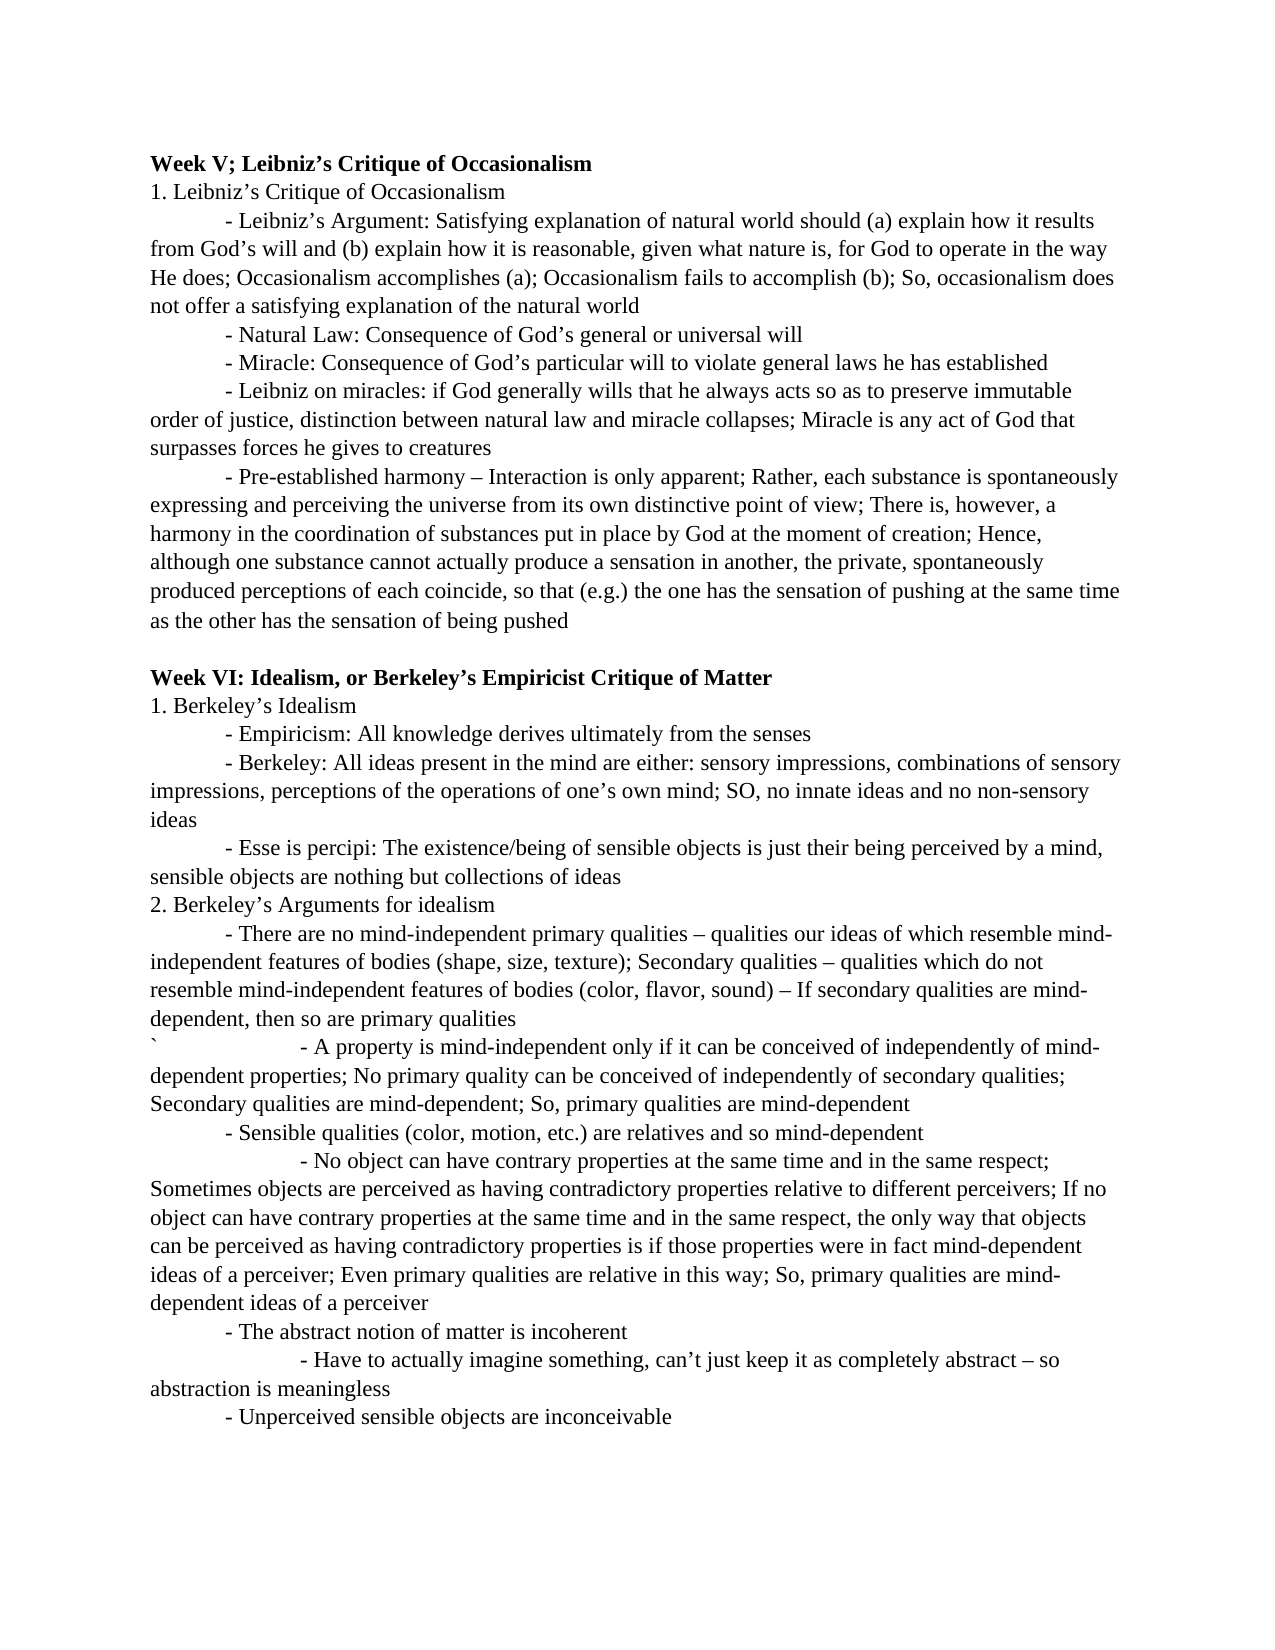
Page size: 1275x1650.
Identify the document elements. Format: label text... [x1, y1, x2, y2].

text 2. Berkeley’s Arguments for idealism [150, 891, 1125, 917]
text - No object can have contrary properties at the same time and in the same respect; Sometimes objects are perceived as having contradictory properties relative to different perceivers; If no object can have contrary properties at the same time and in the same respect, the only way that objects can be perceived as having contradictory properties is if those properties were in fact mind-dependent ideas of a perceiver; Even primary qualities are relative in this way; So, primary qualities are mind-dependent ideas of a perceiver [150, 1147, 1125, 1316]
text - Pre-established harmony – Interaction is only apparent; Rather, each substance is spontaneously expressing and perceiving the universe from its own distinctive point of view; There is, however, a harmony in the coordination of substances put in place by God at the moment of creation; Hence, although one substance cannot actually produce a sensation in another, the private, spontaneously produced perceptions of each coincide, so that (e.g.) the one has the sensation of pushing at the same time as the other has the sensation of being pushed [150, 463, 1125, 633]
text - Leibniz on miracles: if God generally wills that he always acts so as to preserve immutable order of justice, distinction between natural law and miracle collapses; Miracle is any act of God that surpasses forces he gives to creatures [150, 377, 1125, 461]
text Week V; Leibniz’s Critique of Occasionalism [150, 150, 1125, 176]
text - Berkeley: All ideas present in the mind are either: sensory impressions, combinations of sensory impressions, perceptions of the operations of one’s own mind; SO, no innate ideas and no non-sensory ideas [150, 749, 1125, 832]
text - Natural Law: Consequence of God’s general or universal will [150, 321, 1125, 347]
text Week VI: Idealism, or Berkeley’s Empiricist Critique of Matter [150, 664, 1125, 690]
text - Unperceived sensible objects are inconceivable [150, 1403, 1125, 1429]
text - Miracle: Consequence of God’s particular will to violate general laws he has established [150, 349, 1125, 375]
text 1. Berkeley’s Idealism [150, 692, 1125, 718]
text - Leibniz’s Argument: Satisfying explanation of natural world should (a) explain how it results from God’s will and (b) explain how it is reasonable, given what nature is, for God to operate in the way He does; Occasionalism accomplishes (a); Occasionalism fails to accomplish (b); So, occasionalism does not offer a satisfying explanation of the natural world [150, 207, 1125, 318]
text - Esse is percipi: The existence/being of sensible objects is just their being perceived by a mind, sensible objects are nothing but collections of ideas [150, 834, 1125, 889]
text - Have to actually imagine something, can’t just keep it as completely abstract – so abstraction is meaningless [150, 1346, 1125, 1401]
text - The abstract notion of matter is incoherent [150, 1318, 1125, 1344]
text - Sensible qualities (color, motion, etc.) are relatives and so mind-dependent [150, 1119, 1125, 1145]
text - There are no mind-independent primary qualities – qualities our ideas of which resemble mind-independent features of bodies (shape, size, texture); Secondary qualities – qualities which do not resemble mind-independent features of bodies (color, flavor, sound) – If secondary qualities are mind-dependent, then so are primary qualities [150, 919, 1125, 1031]
text ` - A property is mind-independent only if it can be conceived of independently of mind-dependent properties; No primary quality can be conceived of independently of secondary qualities; Secondary qualities are mind-dependent; So, primary qualities are mind-dependent [150, 1033, 1125, 1117]
text - Empiricism: All knowledge derives ultimately from the senses [150, 721, 1125, 747]
text 1. Leibniz’s Critique of Occasionalism [150, 178, 1125, 205]
